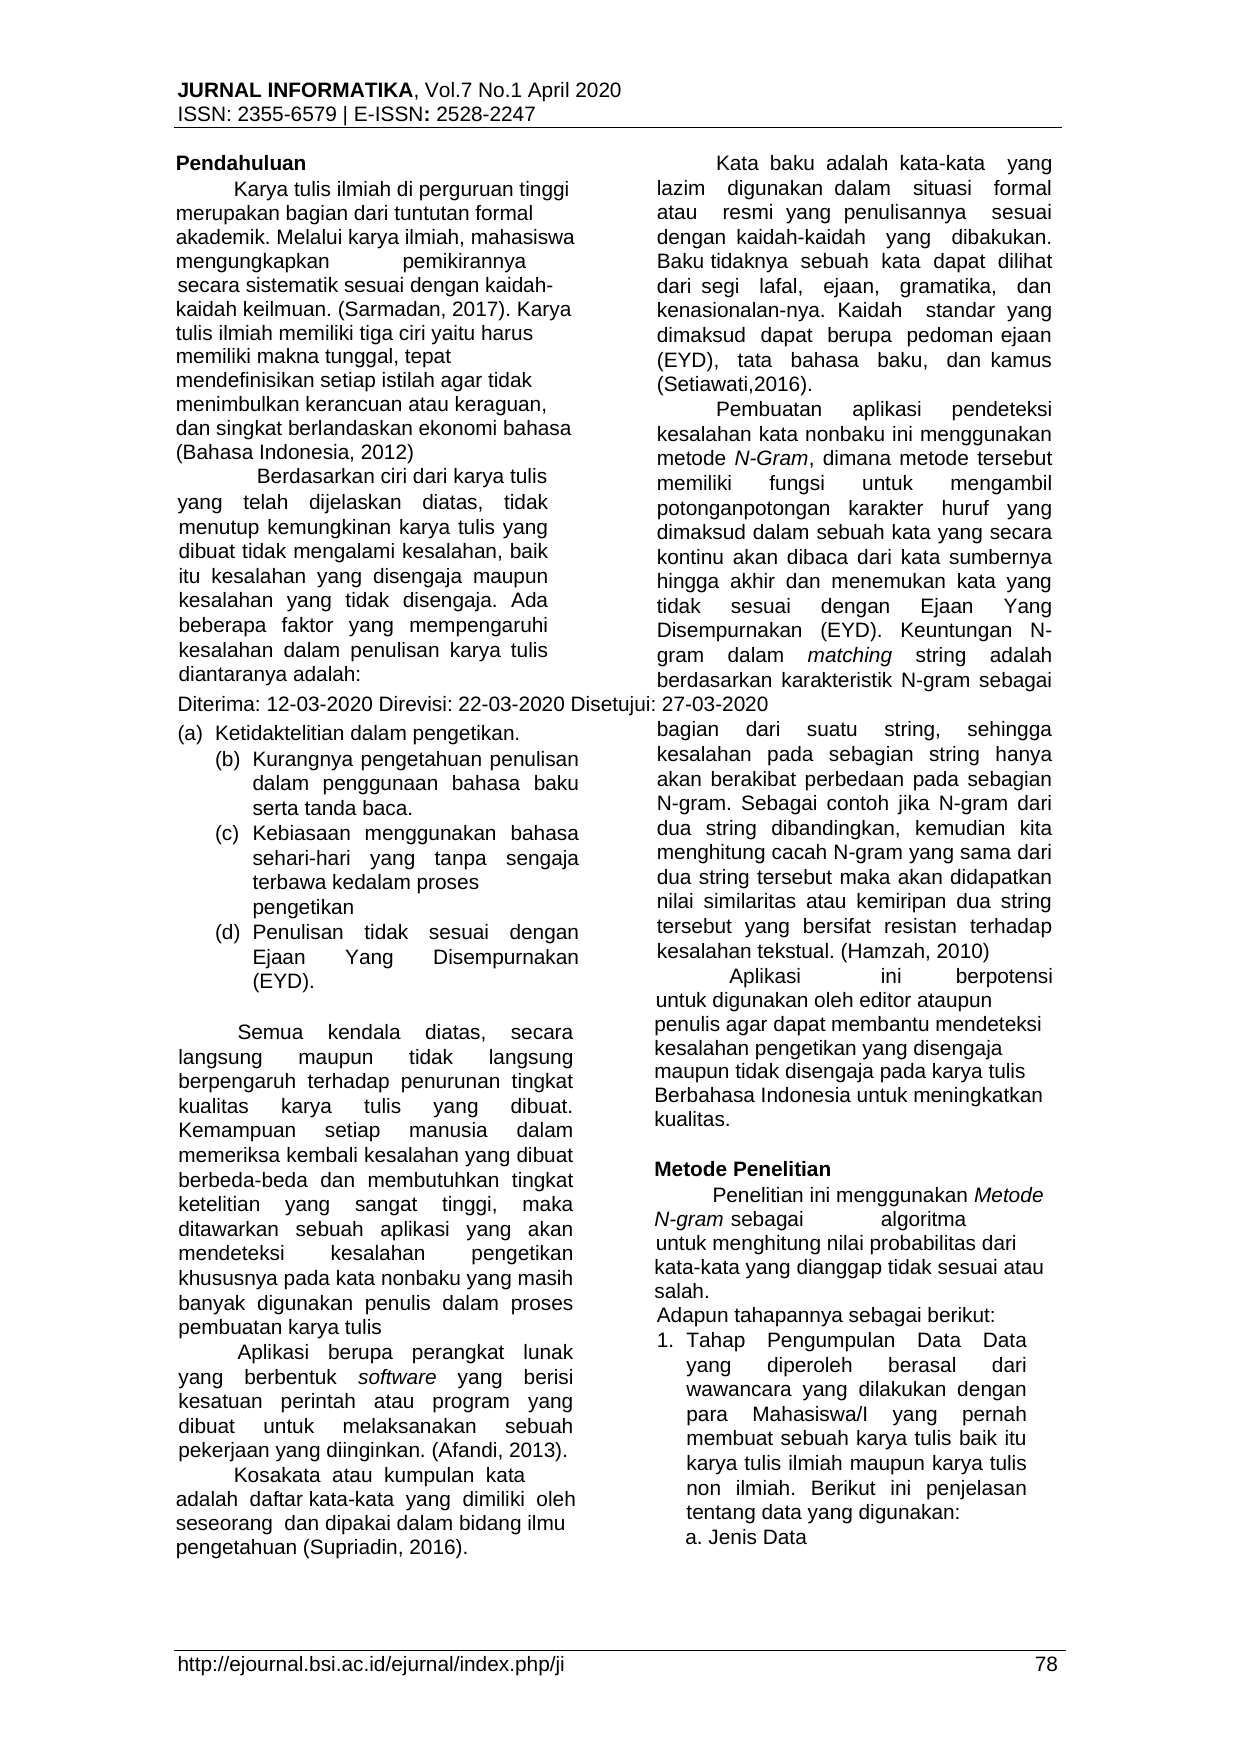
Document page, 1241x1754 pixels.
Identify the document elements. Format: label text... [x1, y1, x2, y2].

text Semua kendala diatas, secara langsung maupun tidak langsung berpengaruh terhadap penurunan tingkat kualitas karya tulis yang dibuat. Kemampuan setiap manusia dalam memeriksa kembali kesalahan yang dibuat berbeda-beda dan membutuhkan tingkat ketelitian yang sangat tinggi, maka ditawarkan sebuah aplikasi yang akan mendeteksi kesalahan pengetikan khususnya pada kata nonbaku yang masih banyak digunakan penulis dalam proses pembuatan karya tulis [178, 1020, 573, 1339]
text Penelitian ini menggunakan Metode N-gram sebagai algoritma untuk menghitung nilai probabilitas dari kata-kata yang dianggap tidak sesuai atau salah. [654, 1183, 1063, 1303]
text pengetikan [252, 895, 548, 919]
list Tahap Pengumpulan Data Data yang diperoleh berasal dari wawancara yang dilakukan dengan para Mahasiswa/I yang pernah membuat sebuah karya tulis baik itu karya tulis ilmiah maupun karya tulis non ilmiah. Berikut ini penjelasan tentang data yang digunakan: [657, 1328, 1027, 1524]
text a. Jenis Data [685, 1525, 1027, 1549]
text Berdasarkan ciri dari karya tulis [177, 464, 547, 488]
text Adapun tahapannya sebagai berikut: [657, 1303, 1027, 1327]
list Ketidaktelitian dalam pengetikan. [177, 717, 579, 744]
subtitle Pendahuluan [176, 151, 585, 175]
subtitle Metode Penelitian [654, 1157, 1063, 1181]
list Kurangnya pengetahuan penulisan dalam penggunaan bahasa baku serta tanda baca. [215, 747, 579, 820]
list Penulisan tidak sesuai dengan Ejaan Yang Disempurnakan (EYD). [215, 920, 579, 993]
text Aplikasi berupa perangkat lunak yang berbentuk software yang berisi kesatuan perintah atau program yang dibuat untuk melaksanakan sebuah pekerjaan yang diinginkan. (Afandi, 2013). [178, 1340, 573, 1462]
table_header Diterima: 12-03-2020 Direvisi: 22-03-2020 Disetujui: 27-03-2020 [177, 691, 1069, 717]
text yang telah dijelaskan diatas, tidak menutup kemungkinan karya tulis yang dibuat tidak mengalami kesalahan, baik itu kesalahan yang disengaja maupun kesalahan yang tidak disengaja. Ada beberapa faktor yang mempengaruhi kesalahan dalam penulisan karya tulis diantaranya adalah: [177, 490, 548, 686]
text Pembuatan aplikasi pendeteksi kesalahan kata nonbaku ini menggunakan metode N-Gram, dimana metode tersebut memiliki fungsi untuk mengambil potonganpotongan karakter huruf yang dimaksud dalam sebuah kata yang secara kontinu akan dibaca dari kata sumbernya hingga akhir dan menemukan kata yang tidak sesuai dengan Ejaan Yang Disempurnakan (EYD). Keuntungan N-gram dalam matching string adalah berdasarkan karakteristik N-gram sebagai bagian dari suatu string, sehingga kesalahan pada sebagian string hanya akan berakibat perbedaan pada sebagian N-gram. Sebagai contoh jika N-gram dari dua string dibandingkan, kemudian kita menghitung cacah N-gram yang sama dari dua string tersebut maka akan didapatkan nilai similaritas atau kemiripan dua string tersebut yang bersifat resistan terhadap kesalahan tekstual. (Hamzah, 2010) [657, 717, 1052, 962]
list Kebiasaan menggunakan bahasa sehari-hari yang tanpa sengaja terbawa kedalam proses [215, 821, 579, 894]
text Pembuatan aplikasi pendeteksi kesalahan kata nonbaku ini menggunakan metode N-Gram, dimana metode tersebut memiliki fungsi untuk mengambil potonganpotongan karakter huruf yang dimaksud dalam sebuah kata yang secara kontinu akan dibaca dari kata sumbernya hingga akhir dan menemukan kata yang tidak sesuai dengan Ejaan Yang Disempurnakan (EYD). Keuntungan N-gram dalam matching string adalah berdasarkan karakteristik N-gram sebagai bagian dari suatu string, sehingga kesalahan pada sebagian string hanya akan berakibat perbedaan pada sebagian N-gram. Sebagai contoh jika N-gram dari dua string dibandingkan, kemudian kita menghitung cacah N-gram yang sama dari dua string tersebut maka akan didapatkan nilai similaritas atau kemiripan dua string tersebut yang bersifat resistan terhadap kesalahan tekstual. (Hamzah, 2010) [657, 397, 1052, 691]
text Aplikasi ini berpotensi untuk digunakan oleh editor ataupun penulis agar dapat membantu mendeteksi kesalahan pengetikan yang disengaja maupun tidak disengaja pada karya tulis Berbahasa Indonesia untuk meningkatkan kualitas. [654, 963, 1063, 1131]
text Kosakata atau kumpulan kata adalah daftar kata-kata yang dimiliki oleh seseorang dan dipakai dalam bidang ilmu pengetahuan (Supriadin, 2016). [176, 1463, 585, 1559]
text Karya tulis ilmiah di perguruan tinggi merupakan bagian dari tuntutan formal akademik. Melalui karya ilmiah, mahasiswa mengungkapkan pemikirannya secara sistematik sesuai dengan kaidah-kaidah keilmuan. (Sarmadan, 2017). Karya tulis ilmiah memiliki tiga ciri yaitu harus memiliki makna tunggal, tepat mendefinisikan setiap istilah agar tidak menimbulkan kerancuan atau keraguan, dan singkat berlandaskan ekonomi bahasa (Bahasa Indonesia, 2012) [176, 177, 585, 464]
text Kata baku adalah kata-kata yang lazim digunakan dalam situasi formal atau resmi yang penulisannya sesuai dengan kaidah-kaidah yang dibakukan. Baku tidaknya sebuah kata dapat dilihat dari segi lafal, ejaan, gramatika, dan kenasionalan-nya. Kaidah standar yang dimaksud dapat berupa pedoman ejaan (EYD), tata bahasa baku, dan kamus (Setiawati,2016). [657, 151, 1052, 396]
